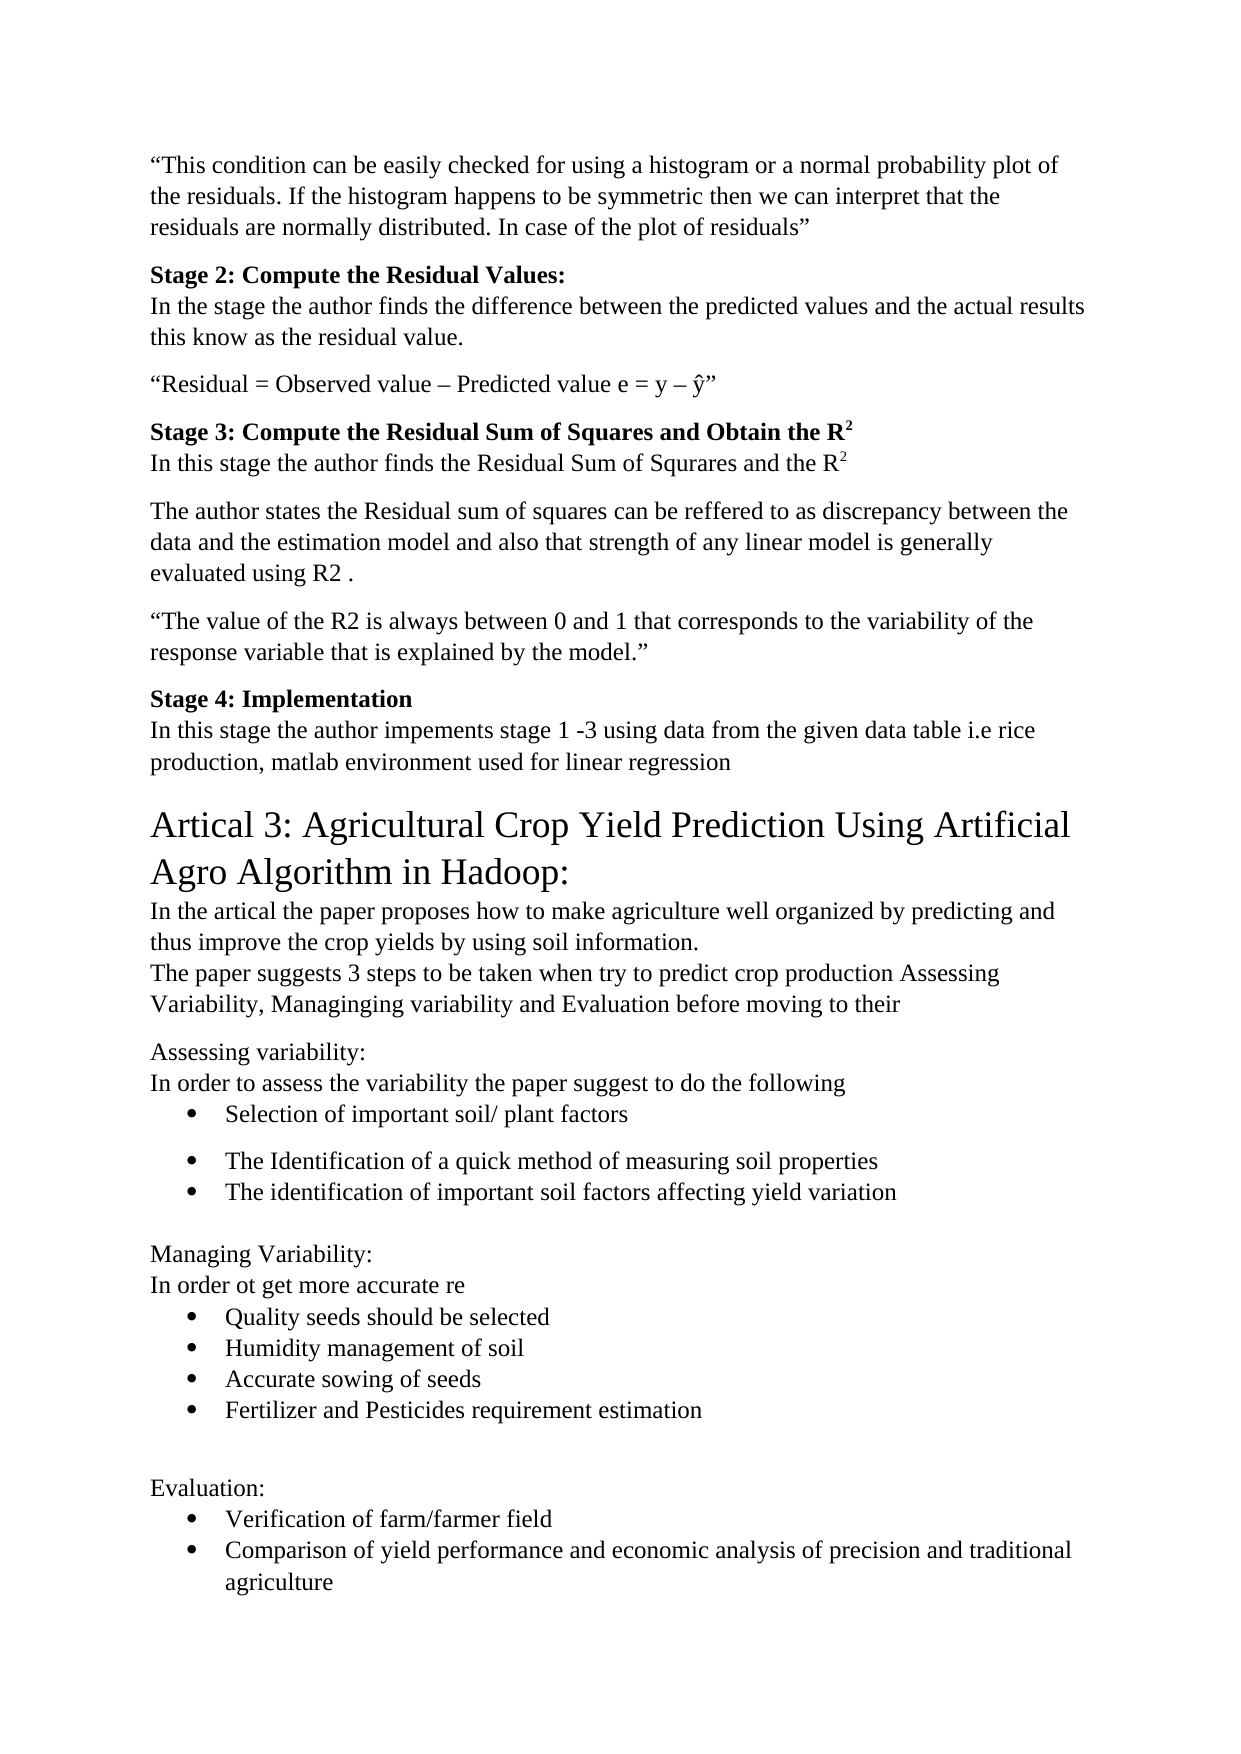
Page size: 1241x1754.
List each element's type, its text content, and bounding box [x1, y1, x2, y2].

list Comparison of yield performance and economic analysis of precision and traditional agriculture [187, 1536, 1090, 1595]
subtitle Stage 3: Compute the Residual Sum of Squares and Obtain the R2 [150, 417, 1090, 446]
text In this stage the author finds the Residual Sum of Squrares and the R2 [150, 448, 1090, 477]
text In order ot get more accurate re [150, 1271, 1090, 1299]
subtitle Stage 2: Compute the Residual Values: [150, 260, 1090, 288]
text In the stage the author finds the difference between the predicted values and the actual results this know as the residual value. [150, 291, 1090, 351]
list Selection of important soil/ plant factors [187, 1099, 1090, 1127]
list Accurate sowing of seeds [187, 1364, 1090, 1392]
text “The value of the R2 is always between 0 and 1 that corresponds to the variability of the response variable that is explained by the model.” [150, 606, 1090, 666]
list Fertilizer and Pesticides requirement estimation [187, 1395, 1090, 1423]
list The identification of important soil factors affecting yield variation [187, 1177, 1090, 1206]
list Verification of farm/farmer field [187, 1504, 1090, 1533]
subtitle Stage 4: Implementation [150, 684, 1090, 713]
text The paper suggests 3 steps to be taken when try to predict crop production Assessing Variability, Managinging variability and Evaluation before moving to their [150, 958, 1090, 1018]
text Evaluation: [150, 1473, 1090, 1502]
text “Residual = Observed value – Predicted value e = y – ŷ” [150, 369, 1090, 398]
list Humidity management of soil [187, 1333, 1090, 1361]
text In order to assess the variability the paper suggest to do the following [150, 1068, 1090, 1096]
list Quality seeds should be selected [187, 1302, 1090, 1330]
text In the artical the paper proposes how to make agriculture well organized by predicting and thus improve the crop yields by using soil information. [150, 896, 1090, 956]
text The author states the Residual sum of squares can be reffered to as discrepancy between the data and the estimation model and also that strength of any linear model is generally evaluated using R2 . [150, 496, 1090, 587]
list The Identification of a quick method of measuring soil properties [187, 1146, 1090, 1175]
text In this stage the author impements stage 1 -3 using data from the given data table i.e rice production, matlab environment used for linear regression [150, 716, 1090, 775]
text Managing Variability: [150, 1239, 1090, 1268]
text Assessing variability: [150, 1037, 1090, 1065]
subtitle Artical 3: Agricultural Crop Yield Prediction Using Artificial Agro Algorithm in Hadoop: [150, 803, 1090, 892]
text “This condition can be easily checked for using a histogram or a normal probability plot of the residuals. If the histogram happens to be symmetric then we can interpret that the residuals are normally distributed. In case of the plot of residuals” [150, 150, 1090, 241]
